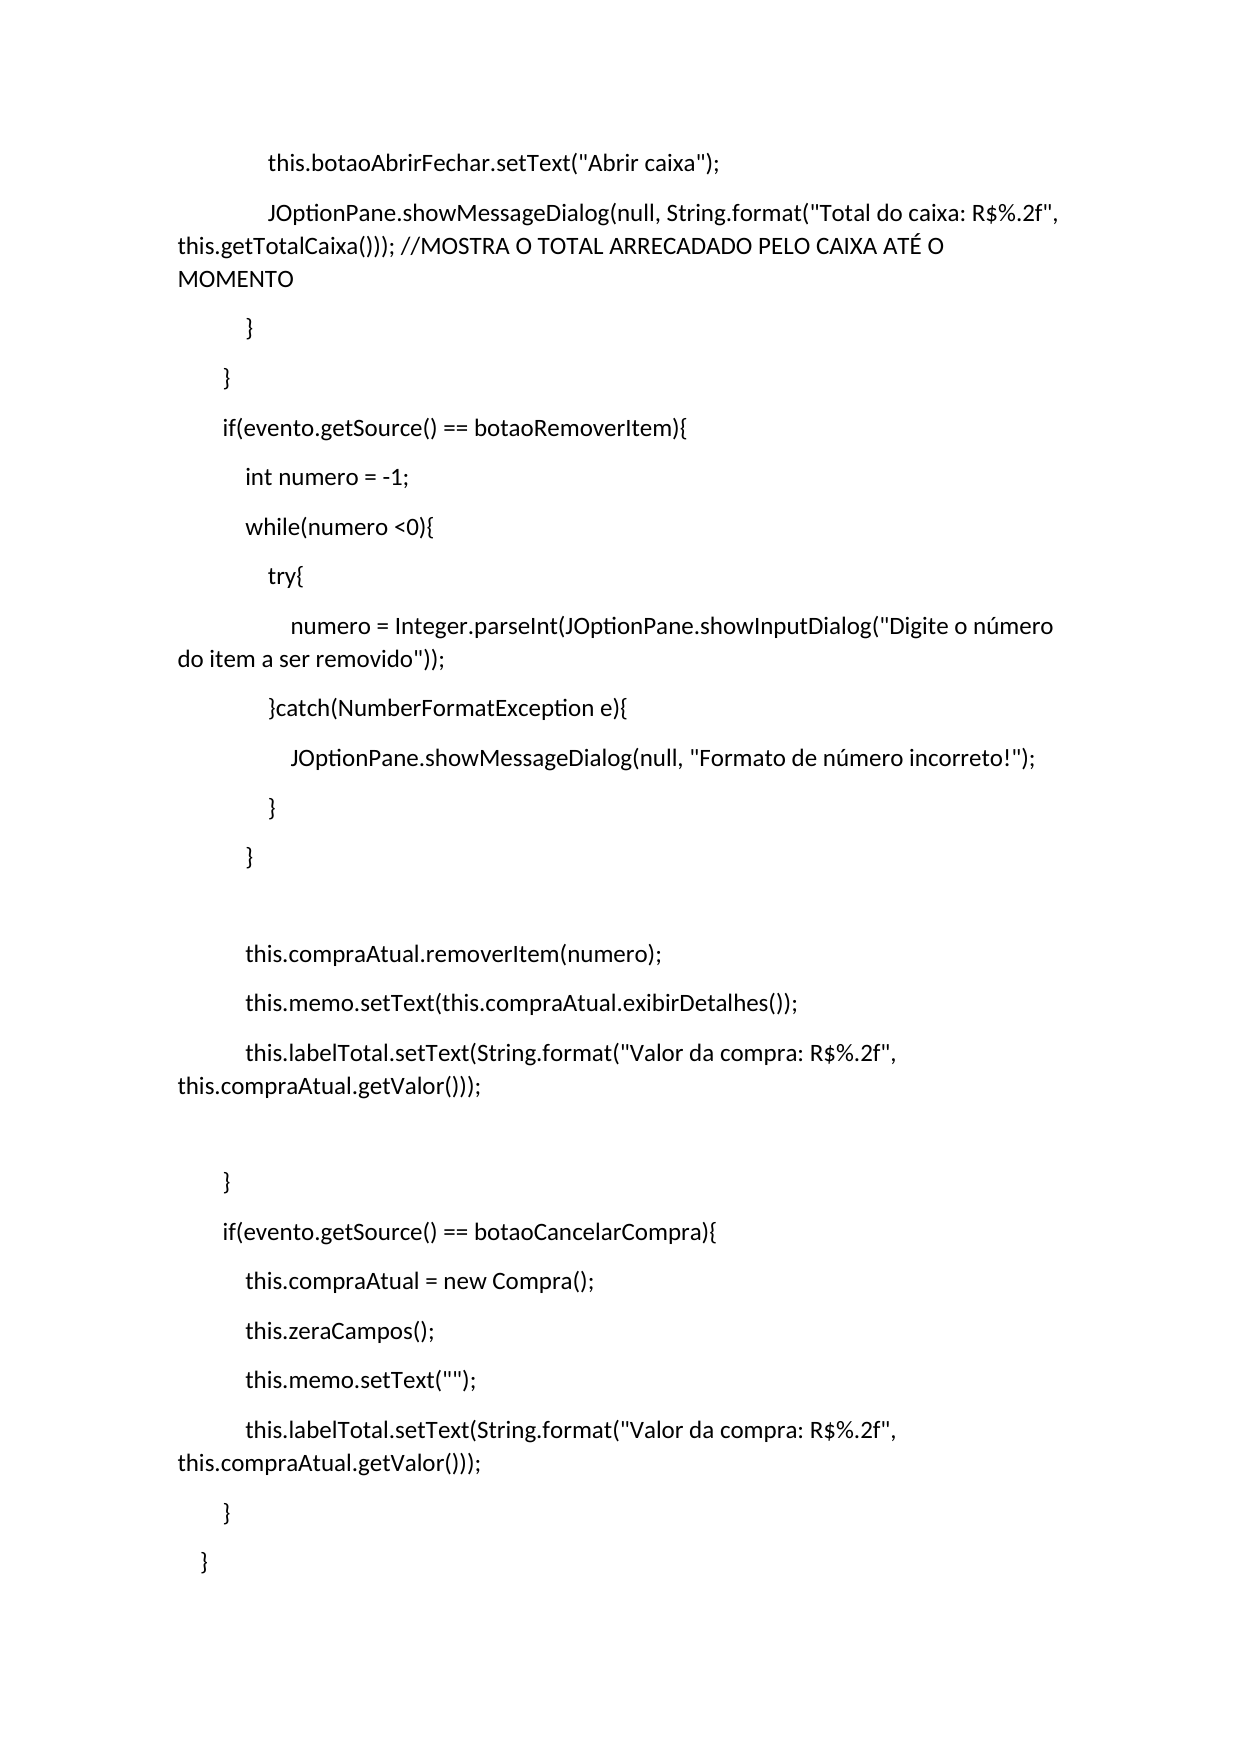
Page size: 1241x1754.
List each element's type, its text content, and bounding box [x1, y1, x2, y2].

text JOptionPane.showMessageDialog(null, String.format("Total do caixa: R$%.2f", this.getTotalCaixa())); //MOSTRA O TOTAL ARRECADADO PELO CAIXA ATÉ O MOMENTO [177, 197, 1063, 293]
text int numero = -1; [177, 461, 1063, 492]
text }catch(NumberFormatException e){ [177, 693, 1063, 723]
text JOptionPane.showMessageDialog(null, "Formato de número incorreto!"); [177, 742, 1063, 773]
text this.labelTotal.setText(String.format("Valor da compra: R$%.2f", this.compraAtual.getValor())); [177, 1037, 1063, 1100]
text this.botaoAbrirFechar.setText("Abrir caixa"); [177, 148, 1063, 178]
text this.labelTotal.setText(String.format("Valor da compra: R$%.2f", this.compraAtual.getValor())); [177, 1414, 1063, 1478]
text } [177, 841, 1063, 872]
text } [177, 313, 1063, 343]
text } [177, 1497, 1063, 1527]
text this.compraAtual.removerItem(numero); [177, 938, 1063, 968]
text if(evento.getSource() == botaoCancelarCompra){ [177, 1216, 1063, 1246]
text this.memo.setText(this.compraAtual.exibirDetalhes()); [177, 987, 1063, 1018]
text } [177, 362, 1063, 393]
text this.memo.setText(""); [177, 1365, 1063, 1395]
text while(numero <0){ [177, 511, 1063, 541]
text try{ [177, 561, 1063, 591]
text this.zeraCampos(); [177, 1315, 1063, 1346]
text this.compraAtual = new Compra(); [177, 1266, 1063, 1296]
text } [177, 792, 1063, 822]
text } [177, 1546, 1063, 1577]
text if(evento.getSource() == botaoRemoverItem){ [177, 412, 1063, 442]
text } [177, 1166, 1063, 1197]
text numero = Integer.parseInt(JOptionPane.showInputDialog("Digite o número do item a ser removido")); [177, 610, 1063, 673]
